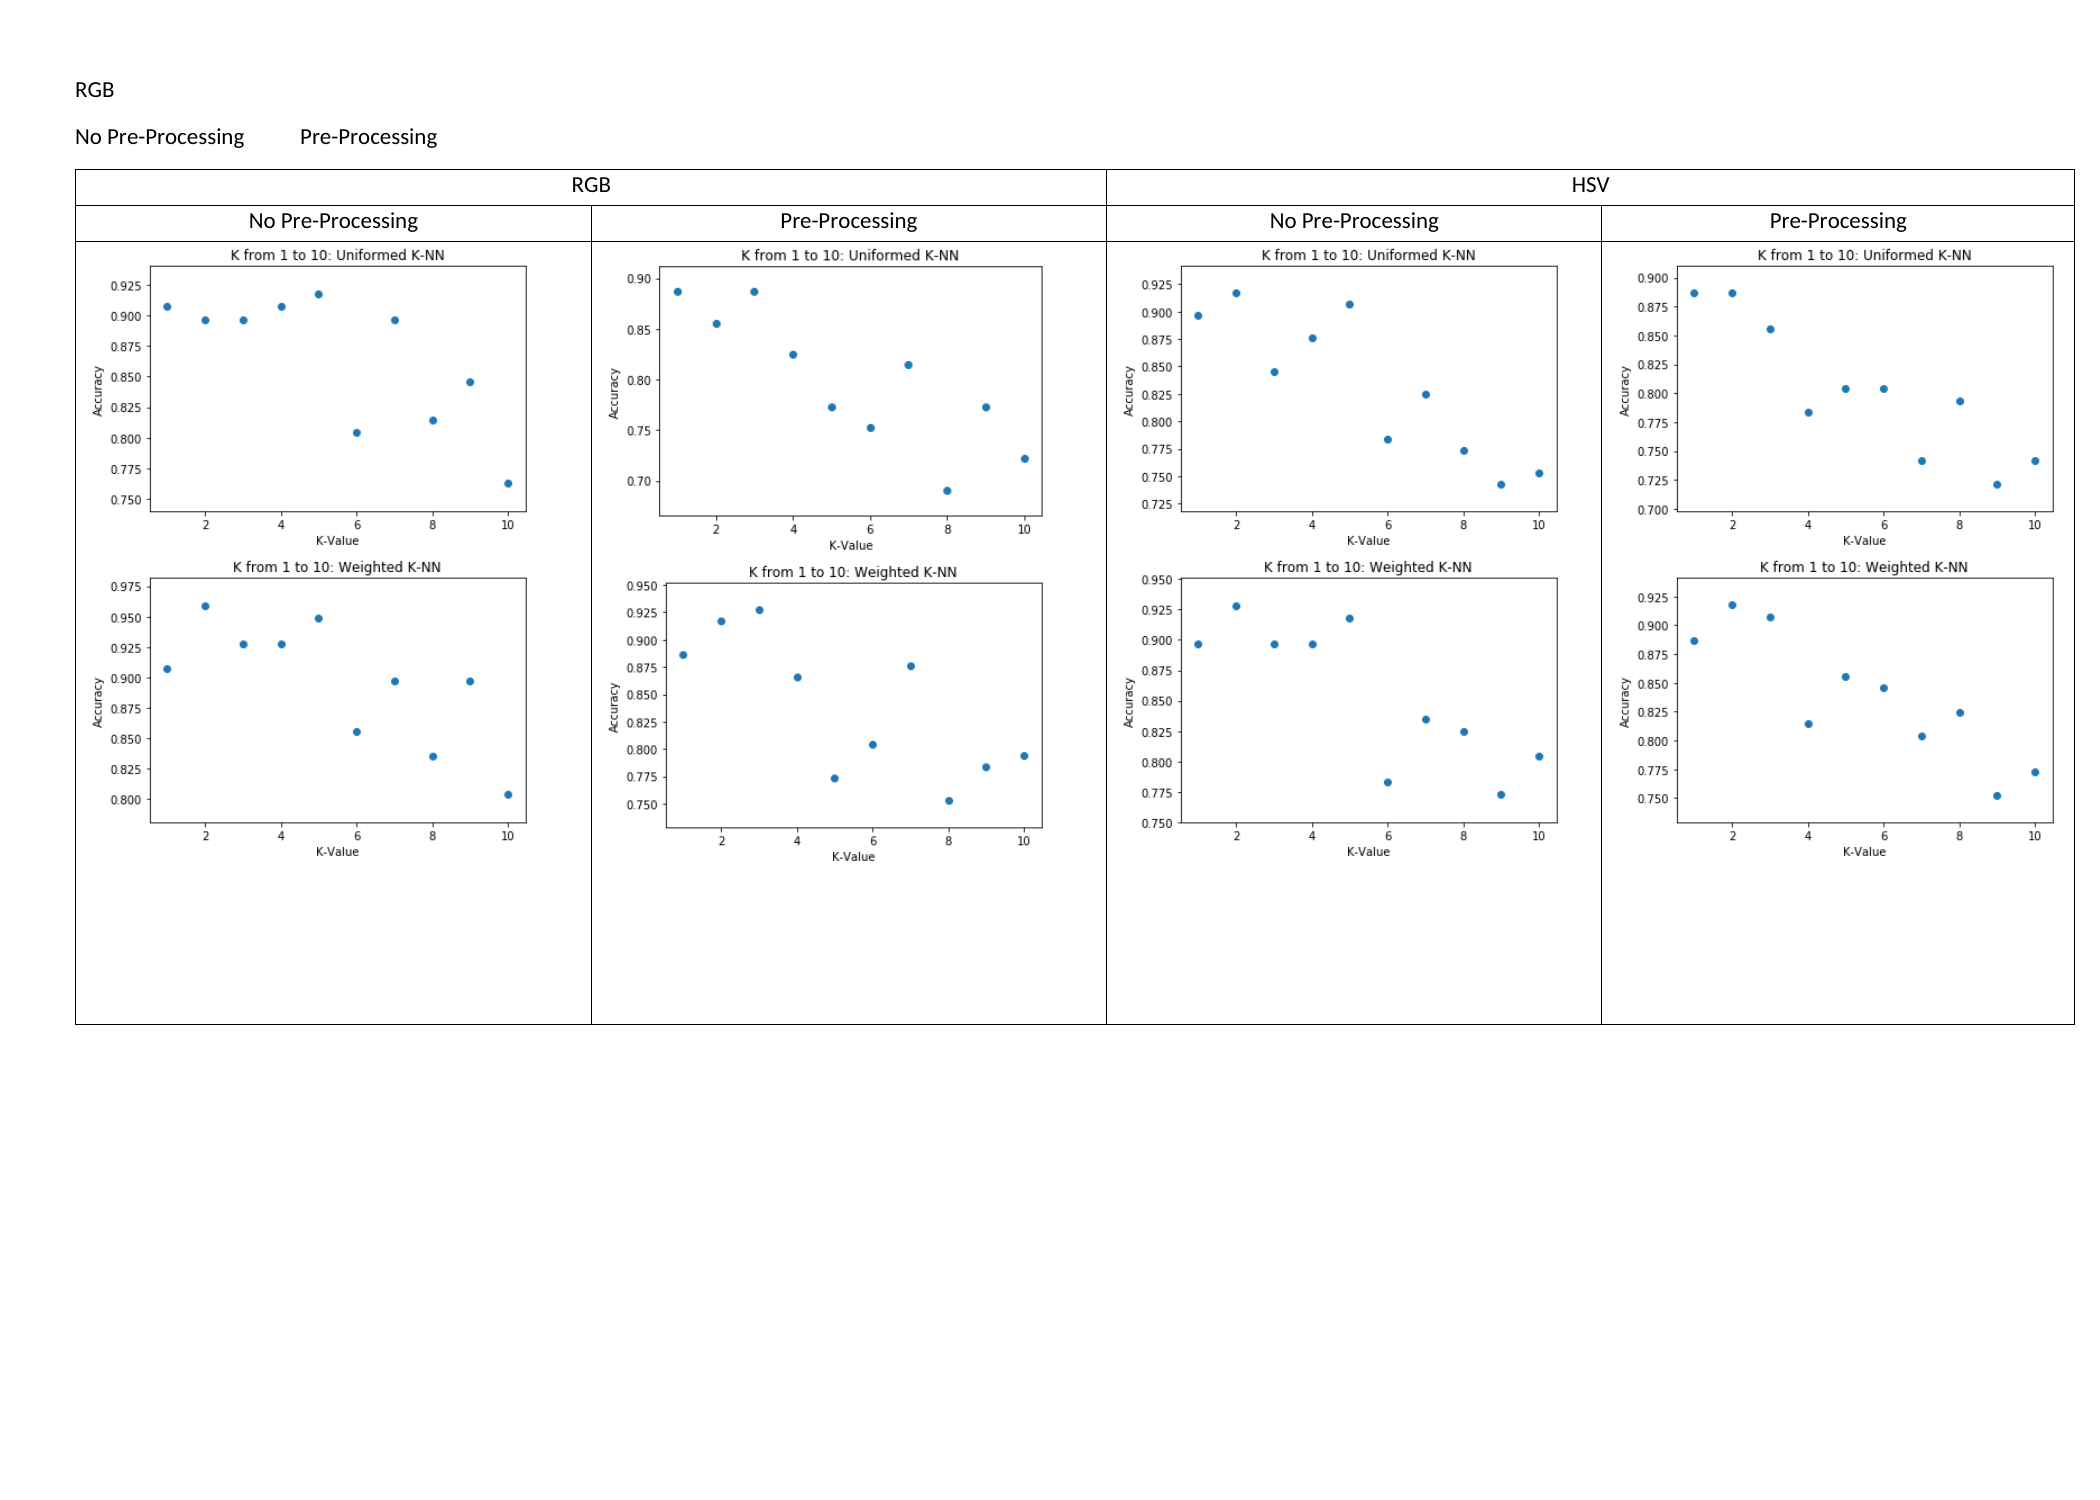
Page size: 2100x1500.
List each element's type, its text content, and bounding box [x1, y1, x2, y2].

table_header HSV [1107, 170, 2074, 205]
text No Pre-Processing Pre-Processing [75, 122, 2025, 150]
table_cell [1602, 242, 2074, 1024]
picture [86, 242, 537, 865]
table_header RGB [76, 170, 1106, 205]
table_cell No Pre-Processing [1107, 206, 1601, 241]
table_cell Pre-Processing [592, 206, 1106, 241]
table_cell [76, 242, 591, 1024]
picture [1613, 242, 2063, 865]
table_cell [1107, 242, 1601, 1024]
table_cell No Pre-Processing [76, 206, 591, 241]
table_cell [592, 242, 1106, 1024]
text RGB [75, 75, 2025, 103]
table_cell Pre-Processing [1602, 206, 2074, 241]
picture [602, 242, 1053, 870]
picture [1117, 242, 1568, 865]
